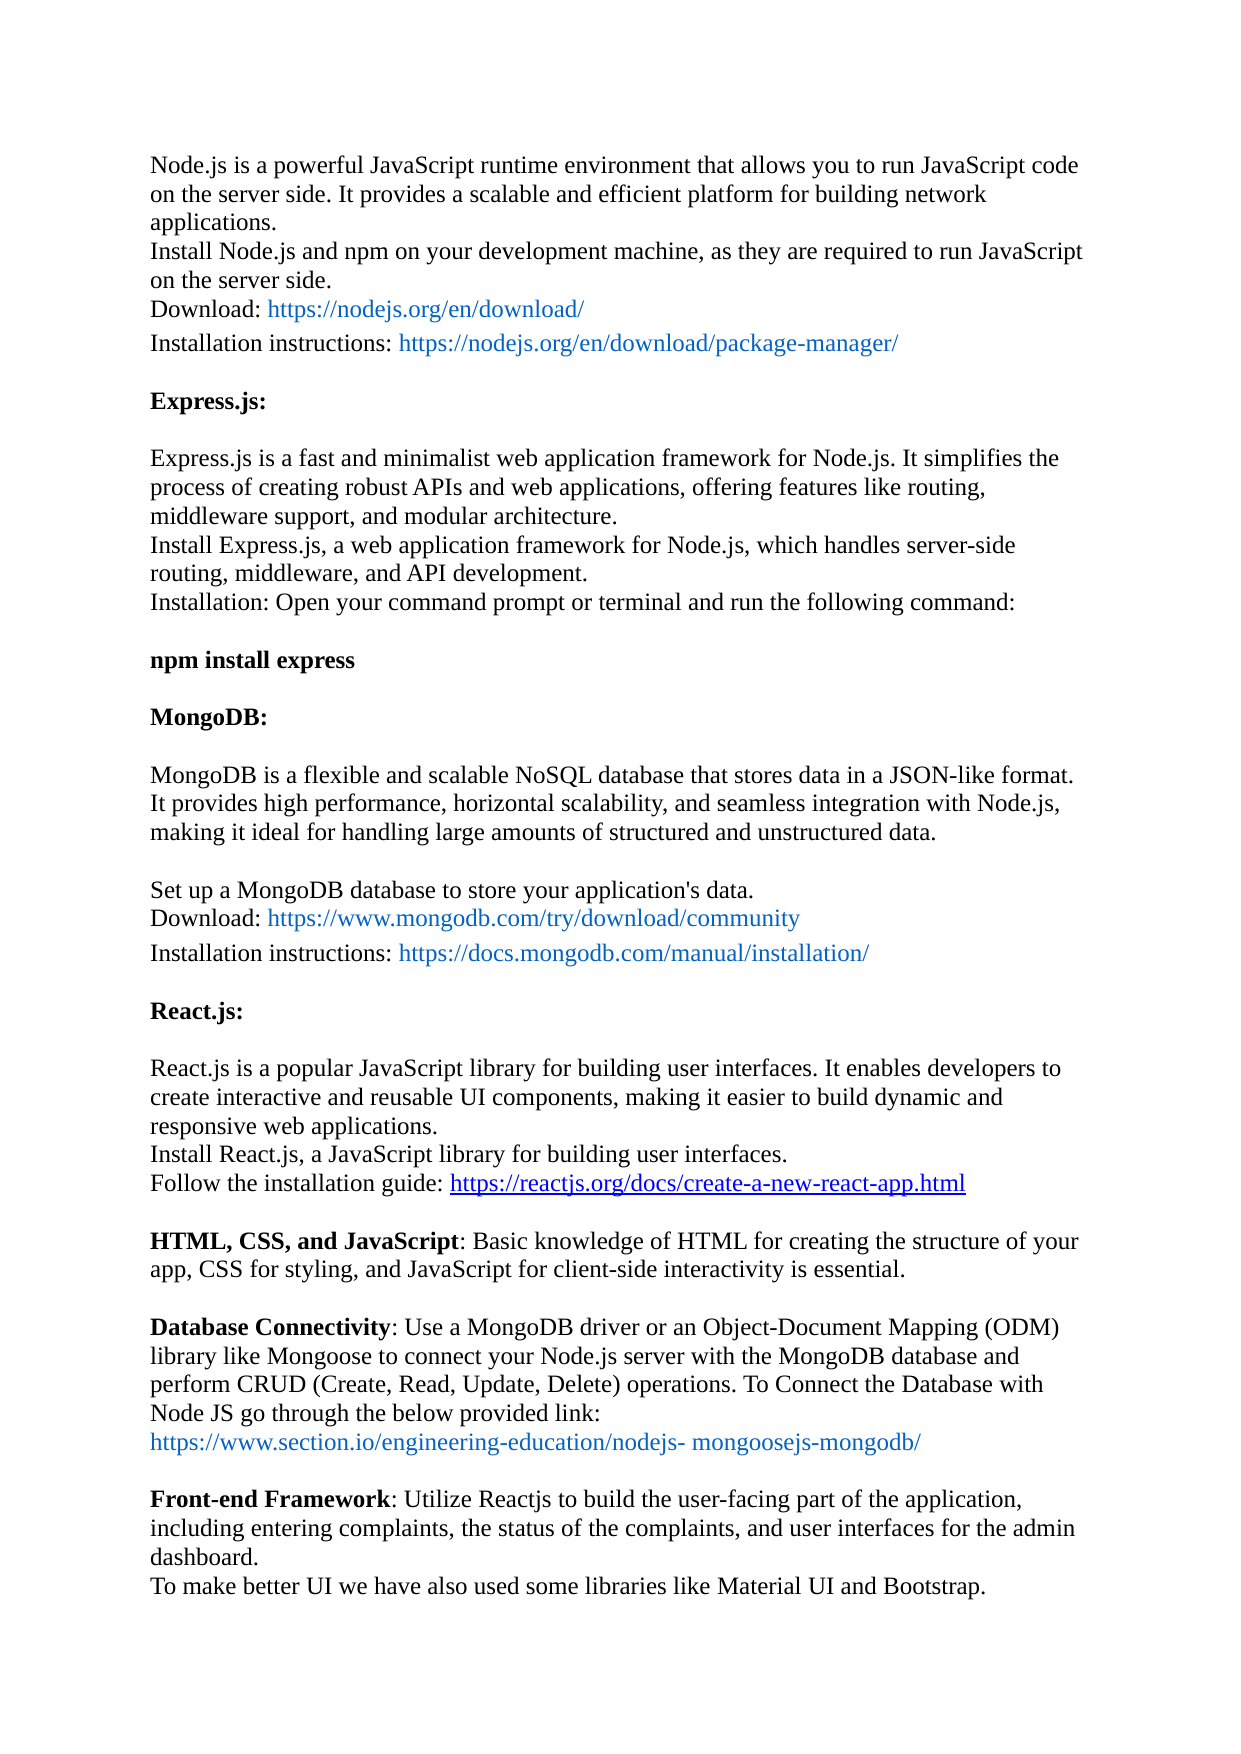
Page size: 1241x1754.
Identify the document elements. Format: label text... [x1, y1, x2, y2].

text Installation instructions: https://docs.mongodb.com/manual/installation/ [150, 938, 1090, 967]
text Install React.js, a JavaScript library for building user interfaces. [150, 1139, 1090, 1168]
text Download: https://www.mongodb.com/try/download/community [150, 903, 1090, 932]
text To make better UI we have also used some libraries like Material UI and Bootstrap. [150, 1571, 1090, 1599]
text Set up a MongoDB database to store your application's data. [150, 875, 1090, 903]
text Installation instructions: https://nodejs.org/en/download/package-manager/ [150, 328, 1090, 357]
text Download: https://nodejs.org/en/download/ [150, 294, 1090, 322]
text npm install express [150, 645, 1090, 673]
text Installation: Open your command prompt or terminal and run the following command: [150, 587, 1090, 616]
text Install Express.js, a web application framework for Node.js, which handles server-side routing, middleware, and API development. [150, 530, 1090, 587]
text MongoDB is a flexible and scalable NoSQL database that stores data in a JSON-like format. It provides high performance, horizontal scalability, and seamless integration with Node.js, making it ideal for handling large amounts of structured and unstructured data. [150, 760, 1090, 846]
text Node.js is a powerful JavaScript runtime environment that allows you to run JavaScript code on the server side. It provides a scalable and efficient platform for building network applications. [150, 150, 1090, 236]
text Express.js: [150, 386, 1090, 415]
text Database Connectivity: Use a MongoDB driver or an Object-Document Mapping (ODM) library like Mongoose to connect your Node.js server with the MongoDB database and perform CRUD (Create, Read, Update, Delete) operations. To Connect the Database with Node JS go through the below provided link: [150, 1312, 1090, 1427]
text Follow the installation guide: https://reactjs.org/docs/create-a-new-react-app.html [150, 1168, 1090, 1197]
text Express.js is a fast and minimalist web application framework for Node.js. It simplifies the process of creating robust APIs and web applications, offering features like routing, middleware support, and modular architecture. [150, 443, 1090, 530]
text HTML, CSS, and JavaScript: Basic knowledge of HTML for creating the structure of your app, CSS for styling, and JavaScript for client-side interactivity is essential. [150, 1226, 1090, 1283]
text React.js is a popular JavaScript library for building user interfaces. It enables developers to create interactive and reusable UI components, making it easier to build dynamic and responsive web applications. [150, 1053, 1090, 1139]
text React.js: [150, 996, 1090, 1024]
text Install Node.js and npm on your development machine, as they are required to run JavaScript on the server side. [150, 236, 1090, 294]
text MongoDB: [150, 702, 1090, 731]
text https://www.section.io/engineering-education/nodejs- mongoosejs-mongodb/ [150, 1427, 1090, 1456]
text Front-end Framework: Utilize Reactjs to build the user-facing part of the application, including entering complaints, the status of the complaints, and user interfaces for the admin dashboard. [150, 1484, 1090, 1571]
